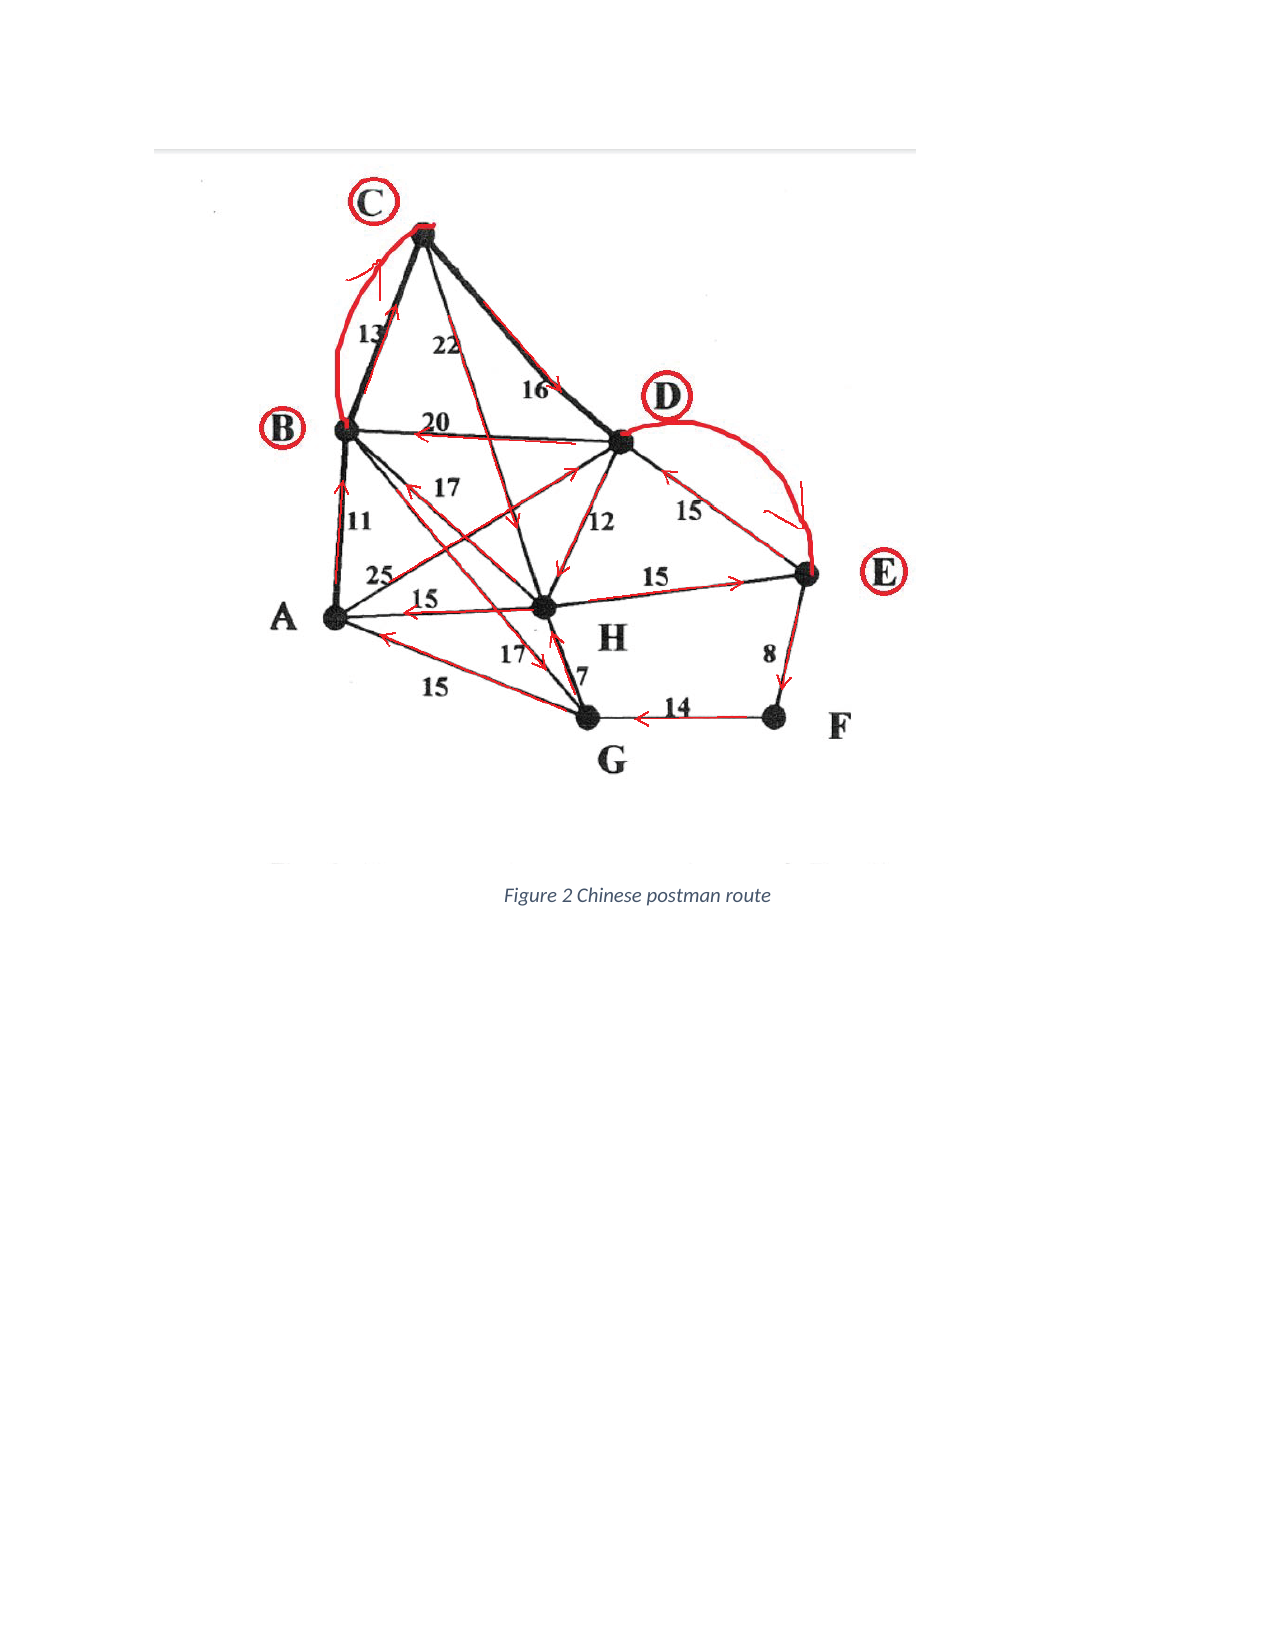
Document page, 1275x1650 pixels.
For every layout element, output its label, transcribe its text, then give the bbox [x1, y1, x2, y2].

picture [154, 149, 916, 864]
text Figure 2 Chinese postman route [150, 882, 1125, 908]
